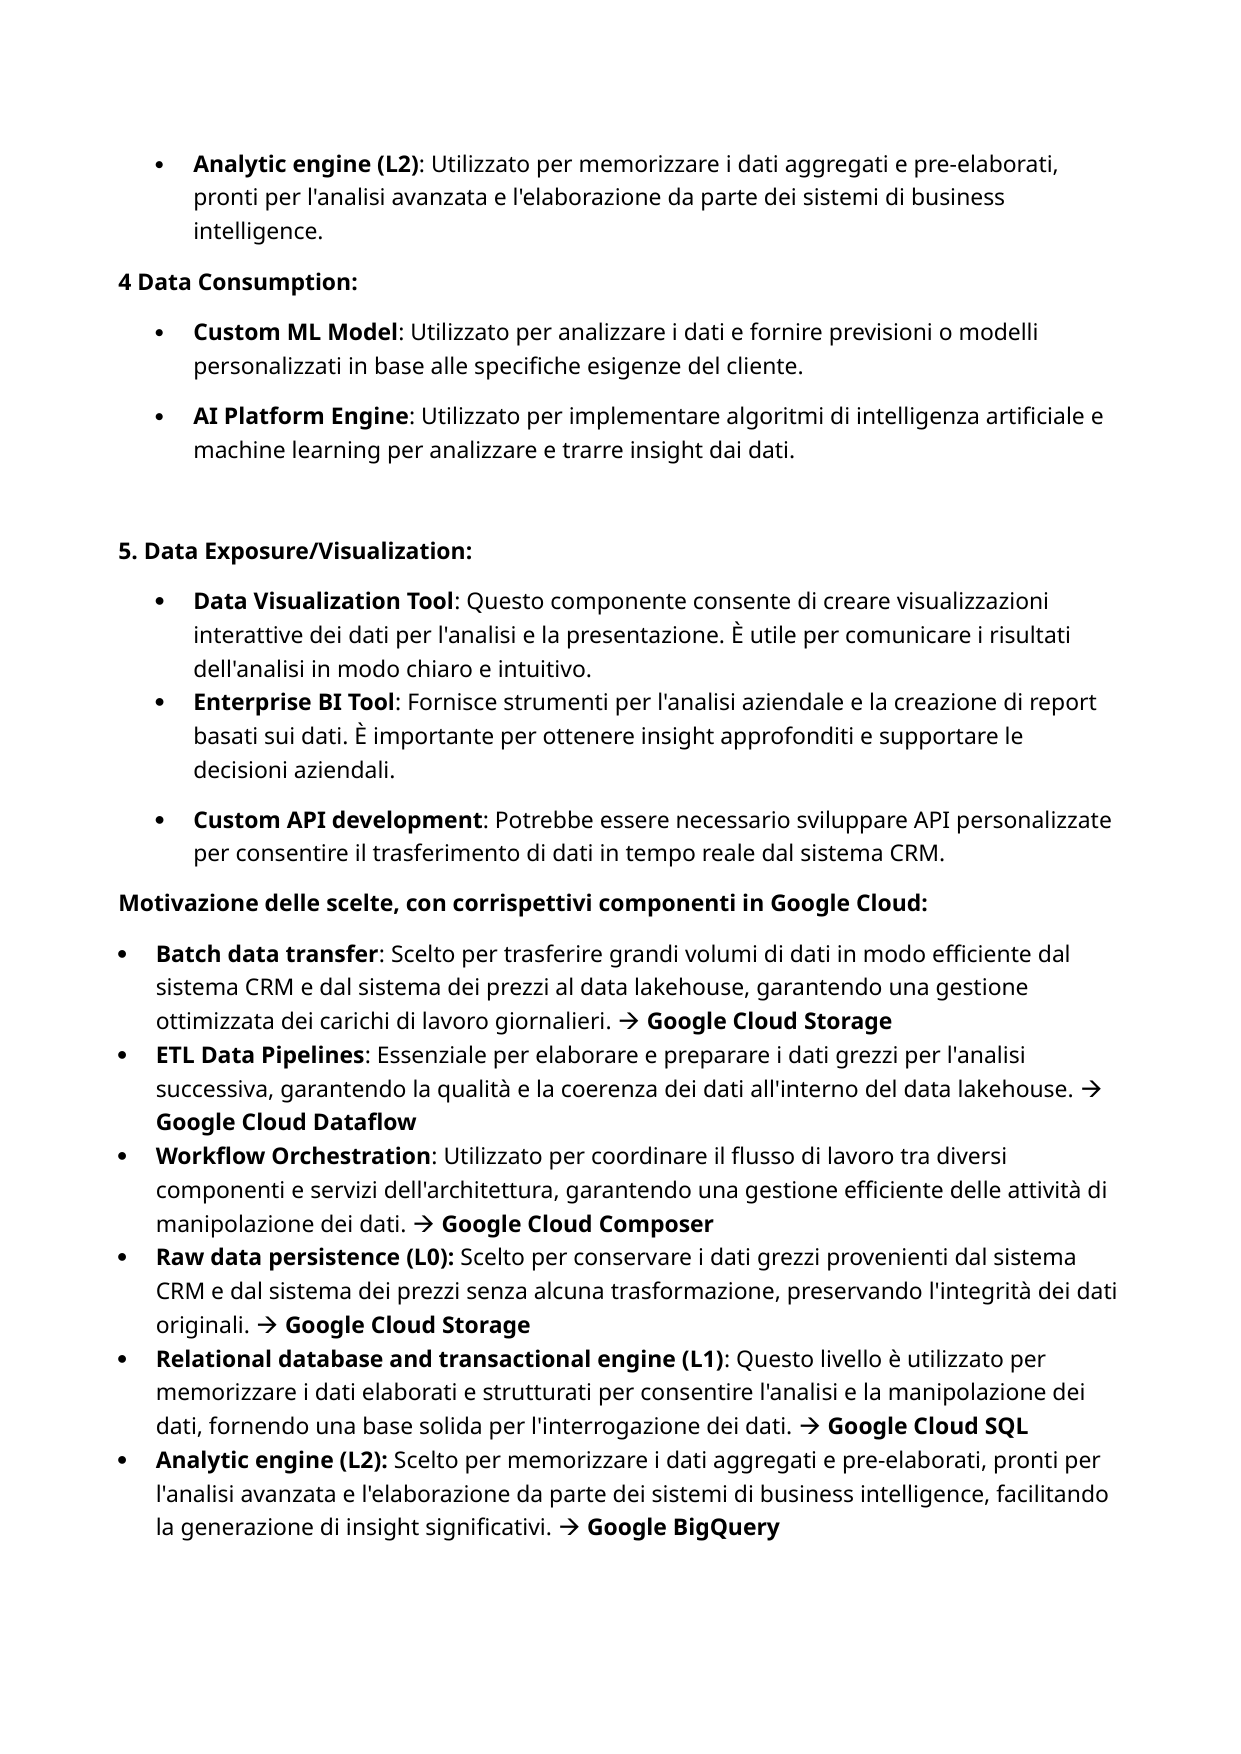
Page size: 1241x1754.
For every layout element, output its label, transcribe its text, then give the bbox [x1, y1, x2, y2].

list Relational database and transactional engine (L1): Questo livello è utilizzato per memorizzare i dati elaborati e strutturati per consentire l'analisi e la manipolazione dei dati, fornendo una base solida per l'interrogazione dei dati. Google Cloud SQL [118, 1343, 1122, 1441]
list Analytic engine (L2): Utilizzato per memorizzare i dati aggregati e pre-elaborati, pronti per l'analisi avanzata e l'elaborazione da parte dei sistemi di business intelligence. [156, 148, 1122, 246]
list ETL Data Pipelines: Essenziale per elaborare e preparare i dati grezzi per l'analisi successiva, garantendo la qualità e la coerenza dei dati all'interno del data lakehouse. Google Cloud Dataflow [118, 1039, 1122, 1138]
list Raw data persistence (L0): Scelto per conservare i dati grezzi provenienti dal sistema CRM e dal sistema dei prezzi senza alcuna trasformazione, preservando l'integrità dei dati originali. Google Cloud Storage [118, 1241, 1122, 1340]
list AI Platform Engine: Utilizzato per implementare algoritmi di intelligenza artificiale e machine learning per analizzare e trarre insight dai dati. [156, 400, 1122, 465]
list Data Visualization Tool: Questo componente consente di creare visualizzazioni interattive dei dati per l'analisi e la presentazione. È utile per comunicare i risultati dell'analisi in modo chiaro e intuitivo. [156, 585, 1122, 684]
list Batch data transfer: Scelto per trasferire grandi volumi di dati in modo efficiente dal sistema CRM e dal sistema dei prezzi al data lakehouse, garantendo una gestione ottimizzata dei carichi di lavoro giornalieri. Google Cloud Storage [118, 938, 1122, 1036]
text 5. Data Exposure/Visualization: [118, 535, 1122, 566]
text 4 Data Consumption: [118, 266, 1122, 297]
list Custom ML Model: Utilizzato per analizzare i dati e fornire previsioni o modelli personalizzati in base alle specifiche esigenze del cliente. [156, 316, 1122, 381]
list Enterprise BI Tool: Fornisce strumenti per l'analisi aziendale e la creazione di report basati sui dati. È importante per ottenere insight approfonditi e supportare le decisioni aziendali. [156, 686, 1122, 785]
list Analytic engine (L2): Scelto per memorizzare i dati aggregati e pre-elaborati, pronti per l'analisi avanzata e l'elaborazione da parte dei sistemi di business intelligence, facilitando la generazione di insight significativi. Google BigQuery [118, 1444, 1122, 1543]
text Motivazione delle scelte, con corrispettivi componenti in Google Cloud: [118, 887, 1122, 918]
list Workflow Orchestration: Utilizzato per coordinare il flusso di lavoro tra diversi componenti e servizi dell'architettura, garantendo una gestione efficiente delle attività di manipolazione dei dati. Google Cloud Composer [118, 1140, 1122, 1239]
list Custom API development: Potrebbe essere necessario sviluppare API personalizzate per consentire il trasferimento di dati in tempo reale dal sistema CRM. [156, 804, 1122, 869]
